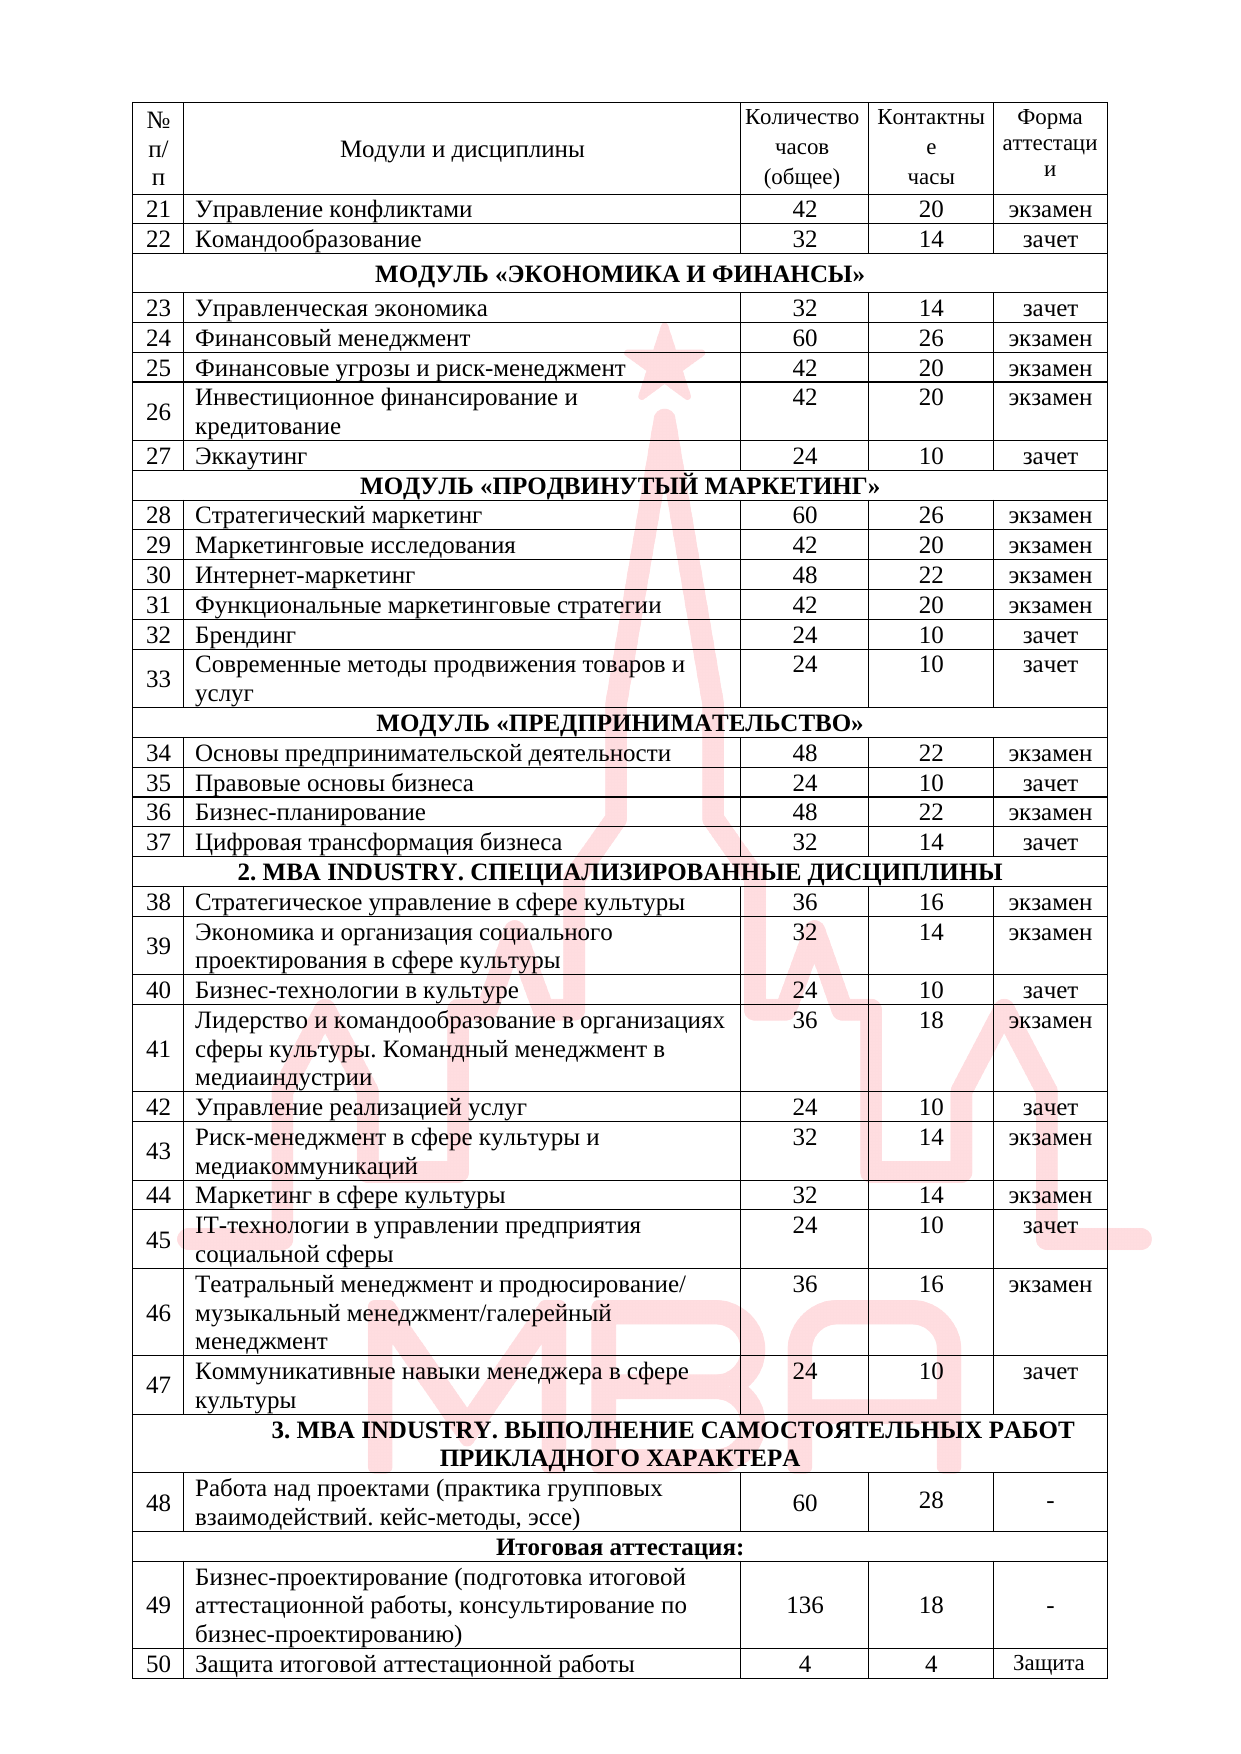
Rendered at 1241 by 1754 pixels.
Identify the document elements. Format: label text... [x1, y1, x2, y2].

table_cell Лидерство и командообразование в организациях сферы культуры. Командный менеджмент в медиаиндустрии [184, 1005, 740, 1091]
table_cell 3. MBA INDUSTRY. ВЫПОЛНЕНИЕ САМОСТОЯТЕЛЬНЫХ РАБОТ ПРИКЛАДНОГО ХАРАКТЕРА [133, 1415, 1107, 1472]
table_cell 32 [741, 293, 868, 322]
table_cell 10 [869, 441, 993, 470]
table_cell Функциональные маркетинговые стратегии [184, 590, 740, 619]
table_cell 24 [741, 441, 868, 470]
table_cell 36 [133, 798, 183, 826]
table_cell Бизнес-технологии в культуре [184, 975, 740, 1004]
table_cell 32 [741, 1122, 868, 1179]
table_cell 21 [133, 195, 183, 223]
table_cell Эккаутинг [184, 441, 740, 470]
table_cell 35 [133, 768, 183, 796]
table_cell 32 [741, 827, 868, 856]
table_cell 42 [133, 1092, 183, 1121]
table_cell 44 [133, 1181, 183, 1209]
table_cell зачет [994, 293, 1107, 322]
table_cell 30 [133, 560, 183, 589]
table_cell 46 [133, 1269, 183, 1355]
table_cell Бизнес-планирование [184, 798, 740, 826]
table_cell Защита ИАР [994, 1649, 1107, 1678]
table_cell 29 [133, 530, 183, 559]
table_cell экзамен [994, 590, 1107, 619]
table_cell Финансовые угрозы и риск-менеджмент [184, 353, 740, 381]
table_cell Бизнес-проектирование (подготовка итоговой аттестационной работы, консультирование по бизнес-проектированию) [184, 1562, 740, 1648]
table_cell 14 [869, 827, 993, 856]
table_cell 48 [133, 1473, 183, 1531]
table_cell 43 [133, 1122, 183, 1179]
table_cell Маркетинговые исследования [184, 530, 740, 559]
table_cell 41 [133, 1005, 183, 1091]
table_cell 60 [741, 501, 868, 529]
table_cell Командообразование [184, 224, 740, 253]
table_cell Инвестиционное финансирование и кредитование [184, 383, 740, 440]
table_cell Театральный менеджмент и продюсирование/ музыкальный менеджмент/галерейный менеджмент [184, 1269, 740, 1355]
table_cell Итоговая аттестация: [133, 1532, 1107, 1561]
table_cell Цифровая трансформация бизнеса [184, 827, 740, 856]
table_cell 40 [133, 975, 183, 1004]
table_cell 10 [869, 650, 993, 707]
table_cell 14 [869, 917, 993, 974]
table_cell 48 [741, 798, 868, 826]
table_cell 20 [869, 353, 993, 381]
table_cell 24 [741, 1210, 868, 1268]
table_cell Управленческая экономика [184, 293, 740, 322]
table_cell 37 [133, 827, 183, 856]
table_cell 24 [741, 1356, 868, 1414]
table_cell экзамен [994, 1122, 1107, 1179]
table_cell зачет [994, 441, 1107, 470]
table_header Модули и дисциплины [184, 103, 740, 193]
table_cell 32 [133, 620, 183, 648]
table_cell 10 [869, 975, 993, 1004]
table_cell 16 [869, 1269, 993, 1355]
table_cell зачет [994, 827, 1107, 856]
table_header Форма аттестации [994, 103, 1107, 193]
table_cell зачет [994, 1210, 1107, 1268]
table_cell 4 [741, 1649, 868, 1678]
table_cell 2. MBA INDUSTRY. СПЕЦИАЛИЗИРОВАННЫЕ ДИСЦИПЛИНЫ [133, 857, 1107, 886]
table_cell 22 [133, 224, 183, 253]
table_cell 24 [741, 975, 868, 1004]
table_cell 4 [869, 1649, 993, 1678]
table_cell 45 [133, 1210, 183, 1268]
table_cell Риск-менеджмент в сфере культуры и медиакоммуникаций [184, 1122, 740, 1179]
table_cell экзамен [994, 887, 1107, 916]
table_cell 10 [869, 768, 993, 796]
table_cell 16 [869, 887, 993, 916]
table_cell 22 [869, 738, 993, 767]
table_cell экзамен [994, 1005, 1107, 1091]
table_header Количество часов (общее) [741, 103, 868, 193]
table_cell экзамен [994, 1269, 1107, 1355]
table_cell 22 [869, 798, 993, 826]
table_cell 24 [741, 768, 868, 796]
table_cell 20 [869, 530, 993, 559]
table_cell зачет [994, 975, 1107, 1004]
table_cell 32 [741, 224, 868, 253]
table_cell 48 [741, 738, 868, 767]
table_cell зачет [994, 650, 1107, 707]
table_cell 18 [869, 1562, 993, 1648]
table_cell 24 [741, 650, 868, 707]
table_cell Брендинг [184, 620, 740, 648]
table_cell МОДУЛЬ «ПРОДВИНУТЫЙ МАРКЕТИНГ» [133, 471, 1107, 499]
table_cell зачет [994, 768, 1107, 796]
table_cell экзамен [994, 917, 1107, 974]
table_cell - [994, 1473, 1107, 1531]
table_cell 33 [133, 650, 183, 707]
table_cell МОДУЛЬ «ЭКОНОМИКА И ФИНАНСЫ» [133, 254, 1107, 292]
table_cell 34 [133, 738, 183, 767]
table_cell 20 [869, 590, 993, 619]
table_cell 28 [869, 1473, 993, 1531]
table_cell 10 [869, 1210, 993, 1268]
table_cell 18 [869, 1005, 993, 1091]
table_cell 47 [133, 1356, 183, 1414]
table_cell 14 [869, 1181, 993, 1209]
table_cell зачет [994, 620, 1107, 648]
table_cell Управление конфликтами [184, 195, 740, 223]
table_cell Стратегическое управление в сфере культуры [184, 887, 740, 916]
table_cell Защита итоговой аттестационной работы [184, 1649, 740, 1678]
table_cell Маркетинг в сфере культуры [184, 1181, 740, 1209]
table_cell Коммуникативные навыки менеджера в сфере культуры [184, 1356, 740, 1414]
table_cell экзамен [994, 560, 1107, 589]
table_header Контактные часы [869, 103, 993, 193]
table_cell 32 [741, 1181, 868, 1209]
table_cell 24 [741, 1092, 868, 1121]
table_cell Финансовый менеджмент [184, 323, 740, 352]
table_cell экзамен [994, 798, 1107, 826]
table_cell 36 [741, 887, 868, 916]
table_cell Основы предпринимательской деятельности [184, 738, 740, 767]
table_cell 48 [741, 560, 868, 589]
table_cell экзамен [994, 323, 1107, 352]
table_cell 28 [133, 501, 183, 529]
table_cell Стратегический маркетинг [184, 501, 740, 529]
table_cell 26 [133, 383, 183, 440]
table_cell 14 [869, 293, 993, 322]
table_cell 31 [133, 590, 183, 619]
table_cell 38 [133, 887, 183, 916]
table_cell - [994, 1562, 1107, 1648]
table_header № п/п [133, 103, 183, 193]
table_cell 20 [869, 383, 993, 440]
table_cell 10 [869, 1356, 993, 1414]
table_cell Управление реализацией услуг [184, 1092, 740, 1121]
table_cell 42 [741, 195, 868, 223]
table_cell 26 [869, 323, 993, 352]
table_cell экзамен [994, 1181, 1107, 1209]
table_cell 20 [869, 195, 993, 223]
table_cell 26 [869, 501, 993, 529]
table_cell экзамен [994, 195, 1107, 223]
table_cell 42 [741, 353, 868, 381]
table_cell зачет [994, 1092, 1107, 1121]
table_cell 10 [869, 620, 993, 648]
table_cell 24 [133, 323, 183, 352]
table_cell 27 [133, 441, 183, 470]
table_cell Экономика и организация социального проектирования в сфере культуры [184, 917, 740, 974]
table_cell Интернет-маркетинг [184, 560, 740, 589]
table_cell экзамен [994, 501, 1107, 529]
table_cell зачет [994, 224, 1107, 253]
table_cell 136 [741, 1562, 868, 1648]
table_cell 25 [133, 353, 183, 381]
table_cell 14 [869, 224, 993, 253]
table_cell Работа над проектами (практика групповых взаимодействий. кейс-методы, эссе) [184, 1473, 740, 1531]
table_cell 10 [869, 1092, 993, 1121]
table_cell 42 [741, 530, 868, 559]
table_cell 22 [869, 560, 993, 589]
table_cell Правовые основы бизнеса [184, 768, 740, 796]
table_cell IT-технологии в управлении предприятия социальной сферы [184, 1210, 740, 1268]
table_cell 23 [133, 293, 183, 322]
table_cell 32 [741, 917, 868, 974]
table_cell 42 [741, 590, 868, 619]
table_cell 49 [133, 1562, 183, 1648]
table_cell зачет [994, 1356, 1107, 1414]
table_cell МОДУЛЬ «ПРЕДПРИНИМАТЕЛЬСТВО» [133, 708, 1107, 737]
table_cell 14 [869, 1122, 993, 1179]
table_cell экзамен [994, 530, 1107, 559]
table_cell 60 [741, 323, 868, 352]
table_cell экзамен [994, 738, 1107, 767]
table_cell 24 [741, 620, 868, 648]
table_cell 42 [741, 383, 868, 440]
table_cell 50 [133, 1649, 183, 1678]
table_cell экзамен [994, 383, 1107, 440]
table_cell 36 [741, 1005, 868, 1091]
table_cell 36 [741, 1269, 868, 1355]
table_cell 39 [133, 917, 183, 974]
table_cell Современные методы продвижения товаров и услуг [184, 650, 740, 707]
table_cell 60 [741, 1473, 868, 1531]
table_cell экзамен [994, 353, 1107, 381]
